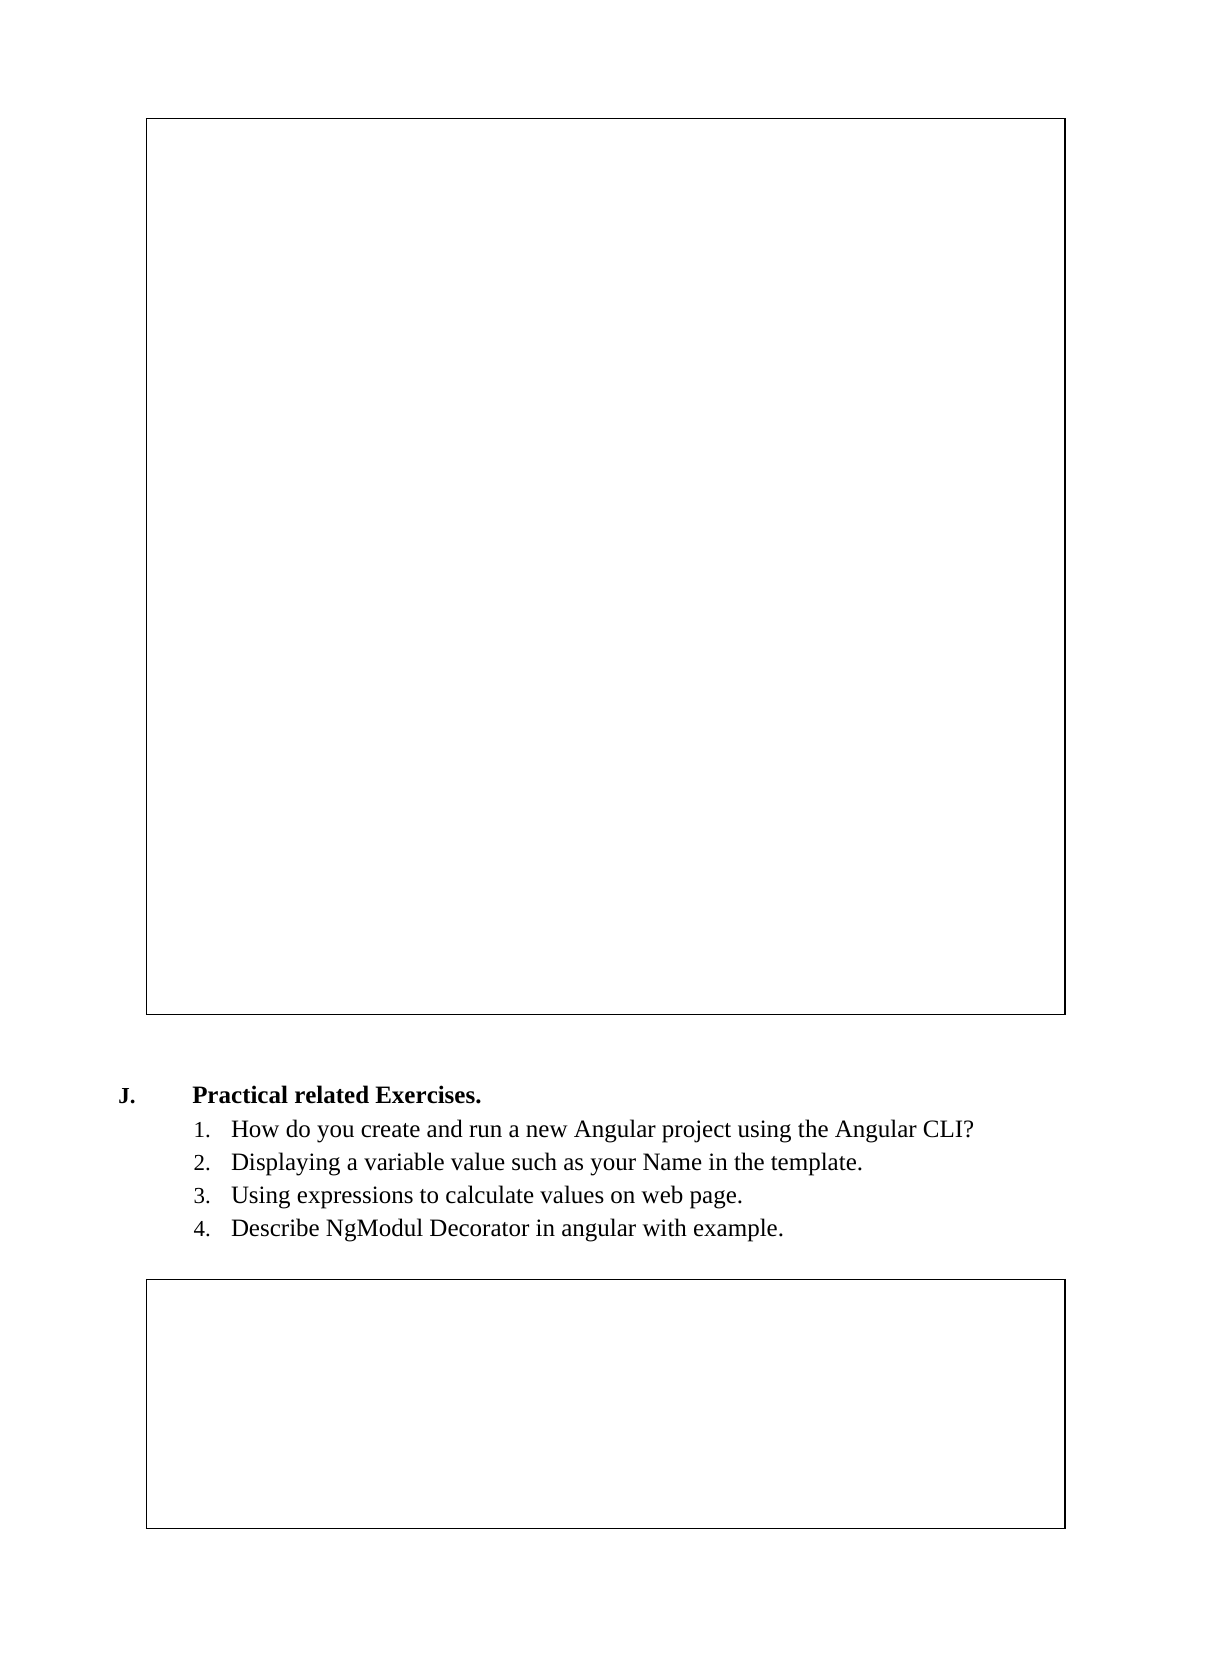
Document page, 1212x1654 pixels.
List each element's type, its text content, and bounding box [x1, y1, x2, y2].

list Describe NgModul Decorator in angular with example. [193, 1213, 1093, 1241]
list Using expressions to calculate values on web page. [193, 1180, 1093, 1208]
list How do you create and run a new Angular project using the Angular CLI? [193, 1114, 1093, 1142]
list Practical related Exercises. [118, 1081, 1093, 1109]
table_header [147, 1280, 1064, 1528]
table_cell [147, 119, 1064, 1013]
list Displaying a variable value such as your Name in the template. [193, 1147, 1093, 1175]
